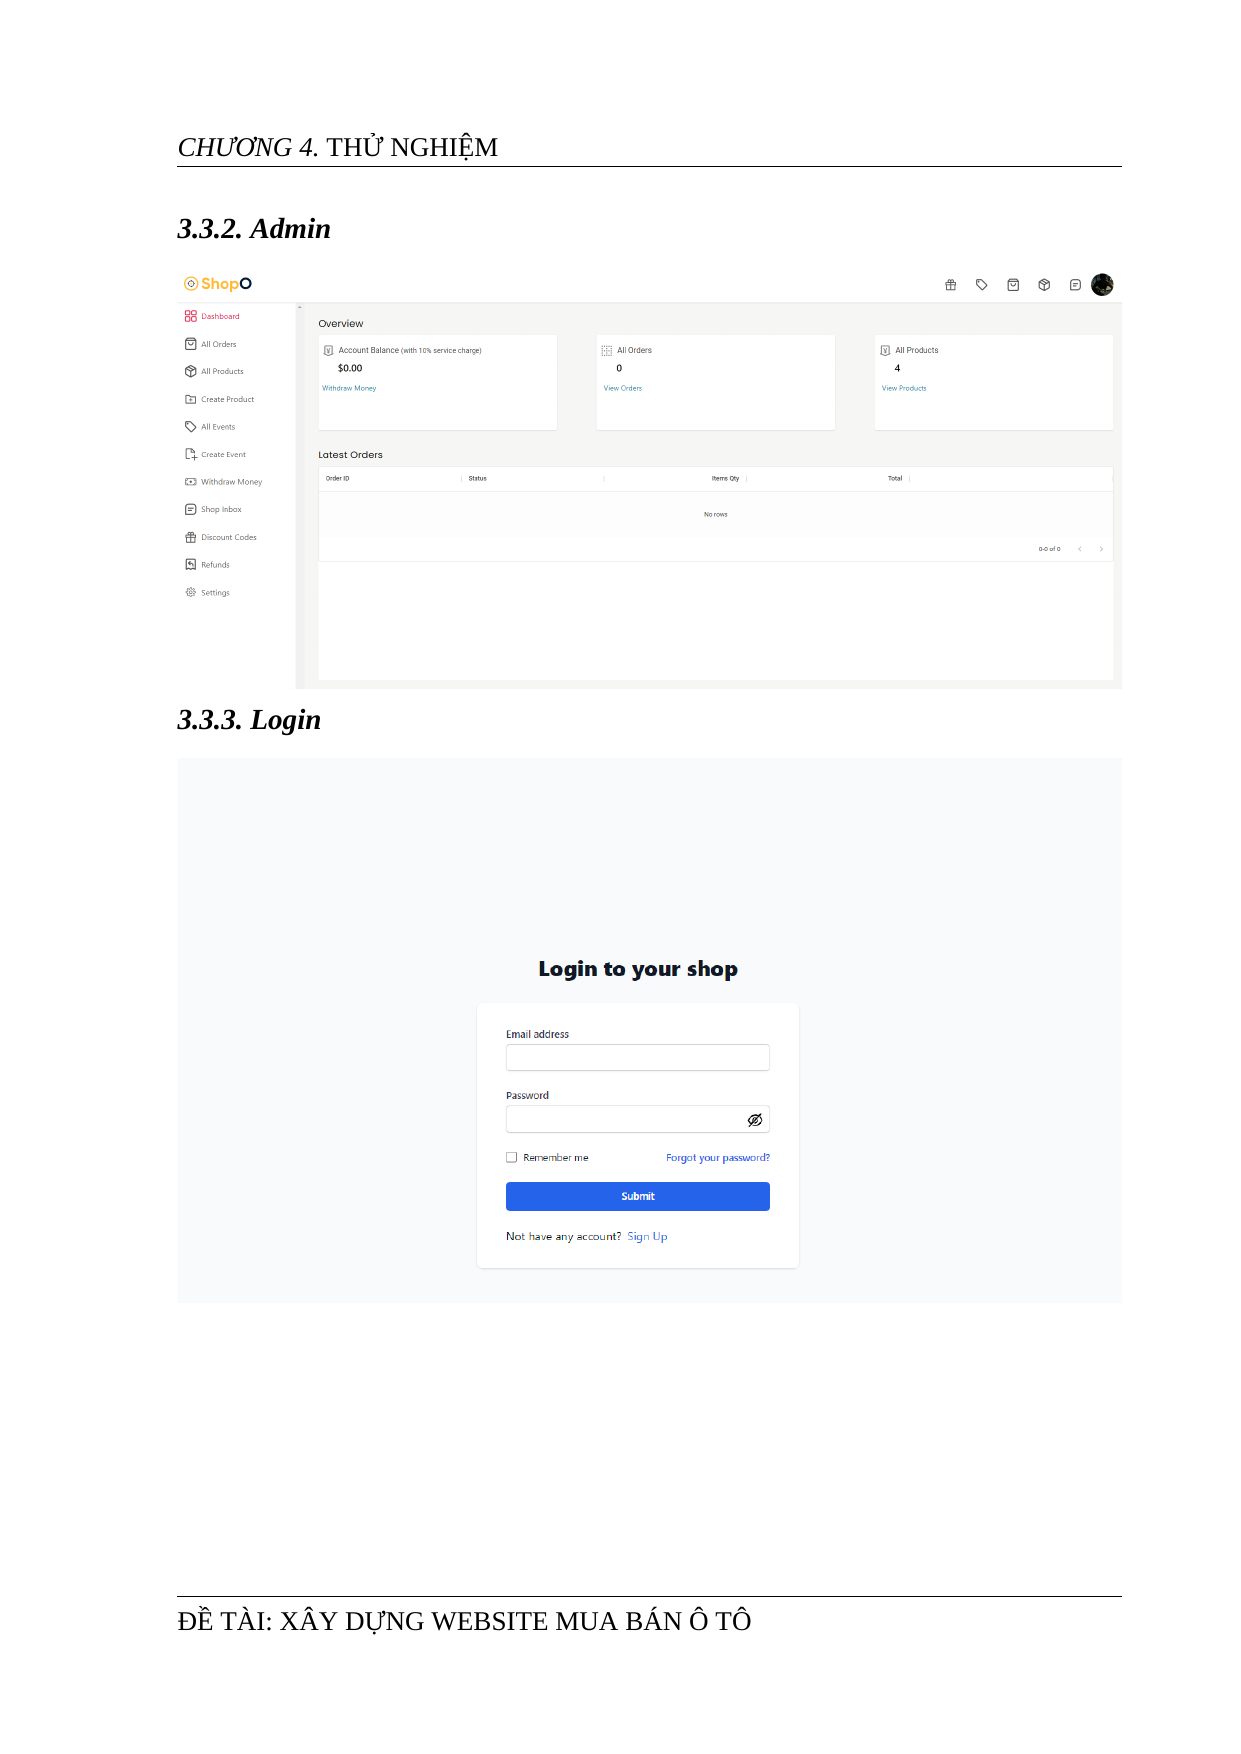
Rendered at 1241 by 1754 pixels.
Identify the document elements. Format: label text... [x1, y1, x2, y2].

picture [177, 267, 1123, 689]
picture [177, 758, 1123, 1303]
subtitle Admin [177, 211, 1122, 245]
subtitle Login [177, 702, 1122, 736]
